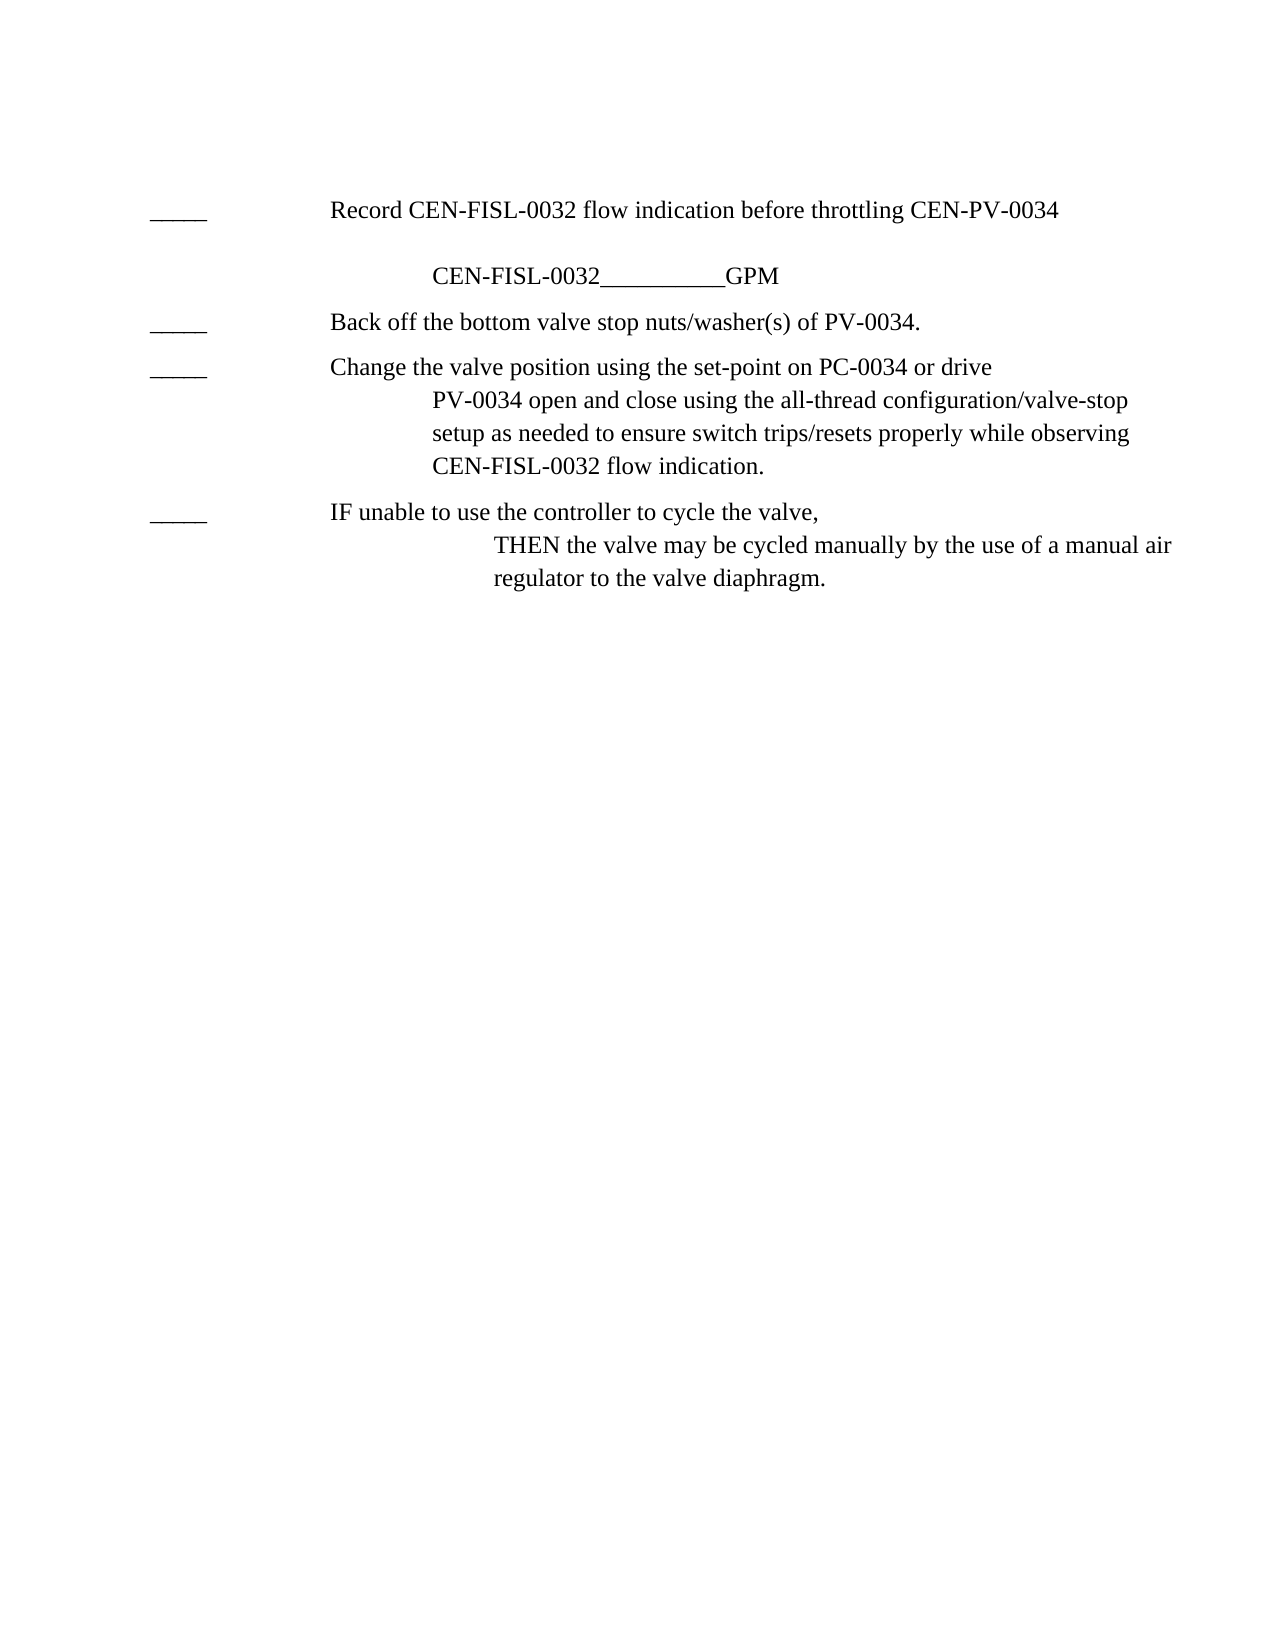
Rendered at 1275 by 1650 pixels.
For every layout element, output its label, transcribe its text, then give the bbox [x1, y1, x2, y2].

text Record CEN-FISL-0032 flow indication before throttling CEN-PV-0034 CEN-FISL-0032__________GPM [150, 195, 1185, 290]
text Back off the bottom valve stop nuts/washer(s) of PV-0034. [150, 307, 1185, 335]
text IF unable to use the controller to cycle the valve, THEN the valve may be cycled manually by the use of a manual air regulator to the valve diaphragm. [150, 497, 1185, 591]
text Change the valve position using the set-point on PC-0034 or drive PV-0034 open and close using the all-thread configuration/valve-stop setup as needed to ensure switch trips/resets properly while observing CEN-FISL-0032 flow indication. [150, 352, 1185, 480]
